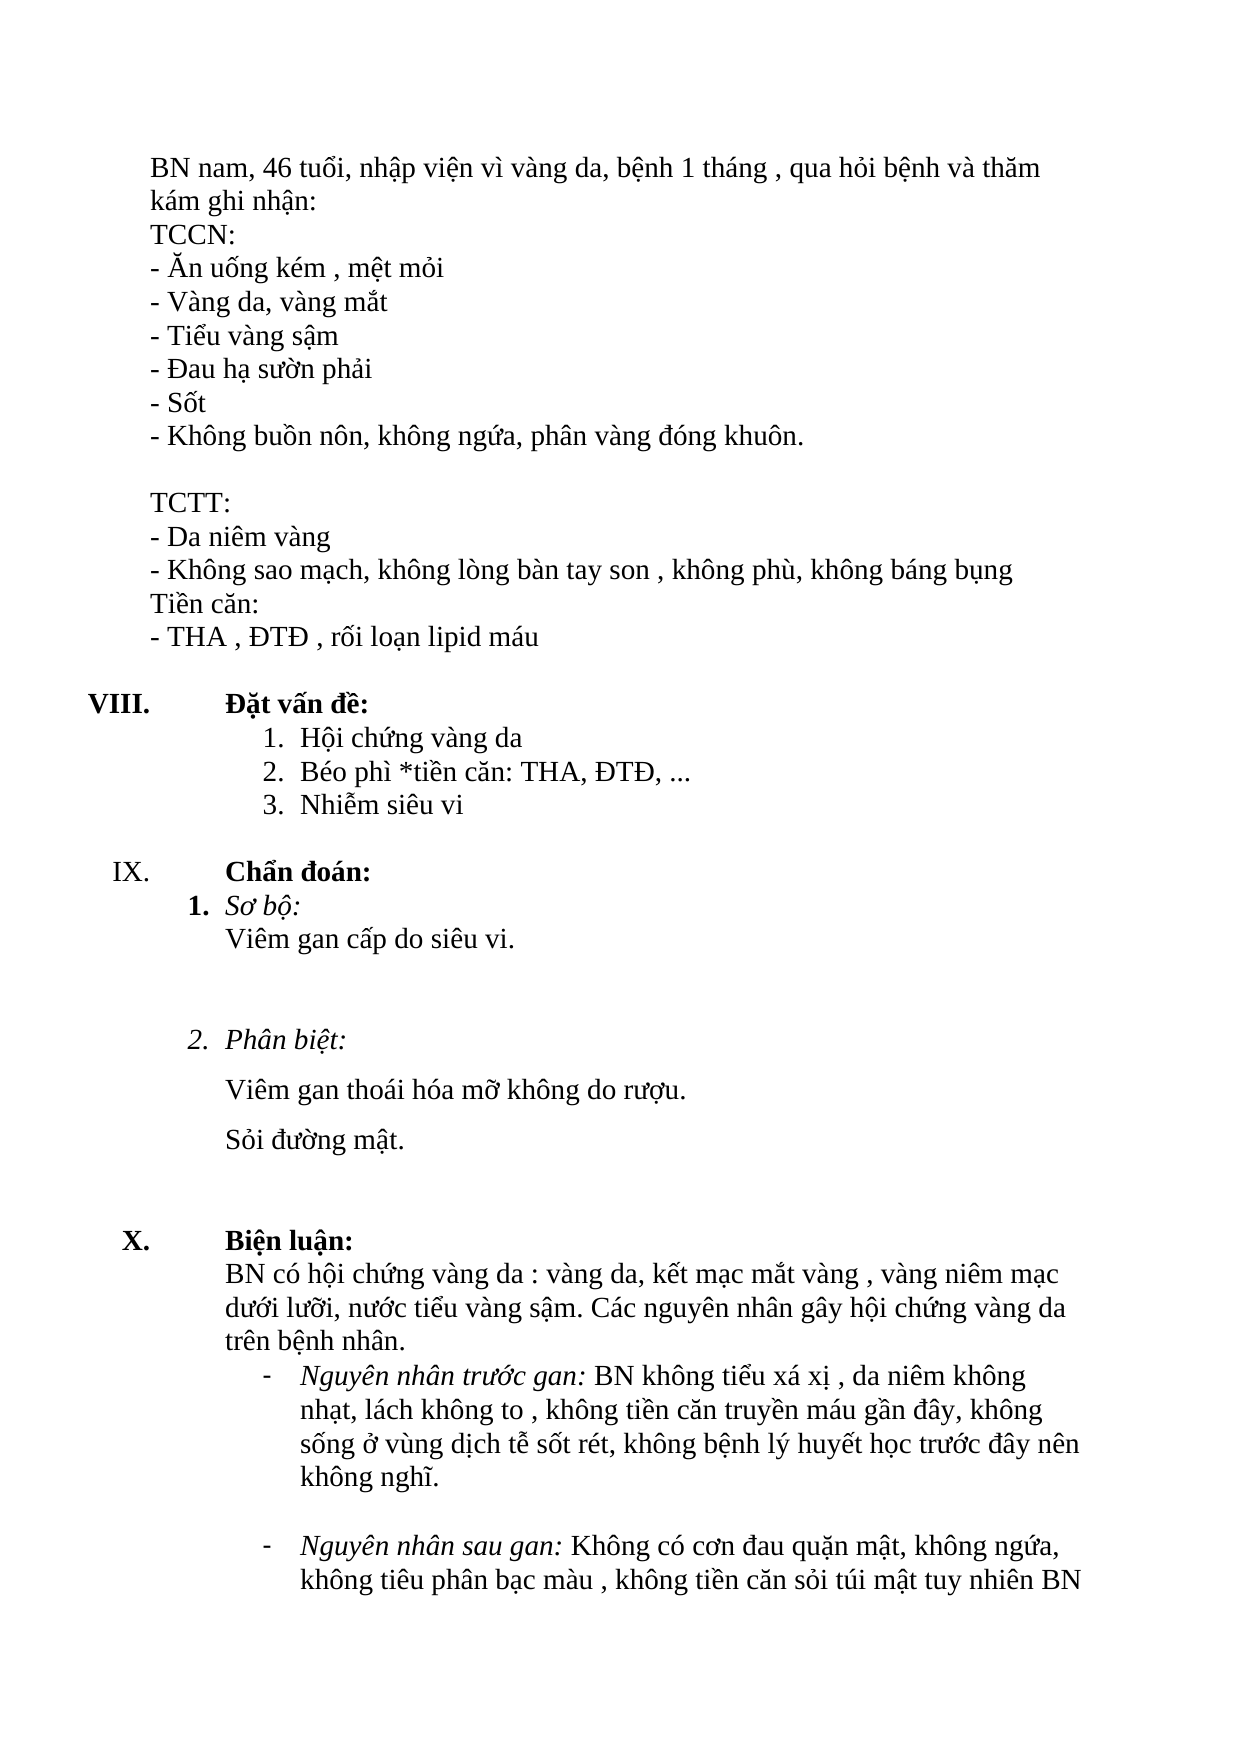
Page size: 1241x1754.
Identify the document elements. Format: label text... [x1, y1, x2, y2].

list Phân biệt: [187, 1022, 1090, 1055]
text TCTT: [150, 485, 1090, 519]
text BN nam, 46 tuổi, nhập viện vì vàng da, bệnh 1 tháng , qua hỏi bệnh và thăm kám ghi nhận: TCCN: - Ăn uống kém , mệt mỏi [150, 150, 1090, 284]
text - Da niêm vàng [150, 519, 1090, 552]
text Viêm gan thoái hóa mỡ không do rượu. [178, 1072, 1090, 1106]
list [262, 1527, 1090, 1596]
list Biện luận: [150, 1223, 1090, 1256]
list Sơ bộ: Viêm gan cấp do siêu vi. [187, 888, 1090, 955]
text - Tiểu vàng sậm [150, 318, 1090, 351]
text Sỏi đường mật. [178, 1122, 1090, 1156]
text Tiền căn: - THA , ĐTĐ , rối loạn lipid máu [150, 586, 1090, 653]
list Hội chứng vàng da [262, 720, 1090, 754]
text - Sốt [150, 385, 1090, 418]
list Nguyên nhân trước gan: BN không tiểu xá xị , da niêm không nhạt, lách không to , không tiền căn truyền máu gần đây, không sống ở vùng dịch tễ sốt rét, không bệnh lý huyết học trước đây nên không nghĩ. [262, 1357, 1090, 1493]
list Đặt vấn đề: [150, 687, 1090, 720]
list Béo phì *tiền căn: THA, ĐTĐ, ... [262, 754, 1090, 787]
text - Không sao mạch, không lòng bàn tay son , không phù, không báng bụng [150, 552, 1090, 586]
text - Vàng da, vàng mắt [150, 284, 1090, 318]
text - Không buồn nôn, không ngứa, phân vàng đóng khuôn. [150, 418, 1090, 452]
text - Đau hạ sườn phải [150, 351, 1090, 385]
list Chẩn đoán: [150, 854, 1090, 888]
list Nhiễm siêu vi [262, 787, 1090, 821]
list BN có hội chứng vàng da : vàng da, kết mạc mắt vàng , vàng niêm mạc dưới lưỡi, nước tiểu vàng sậm. Các nguyên nhân gây hội chứng vàng da trên bệnh nhân. [225, 1256, 1090, 1357]
